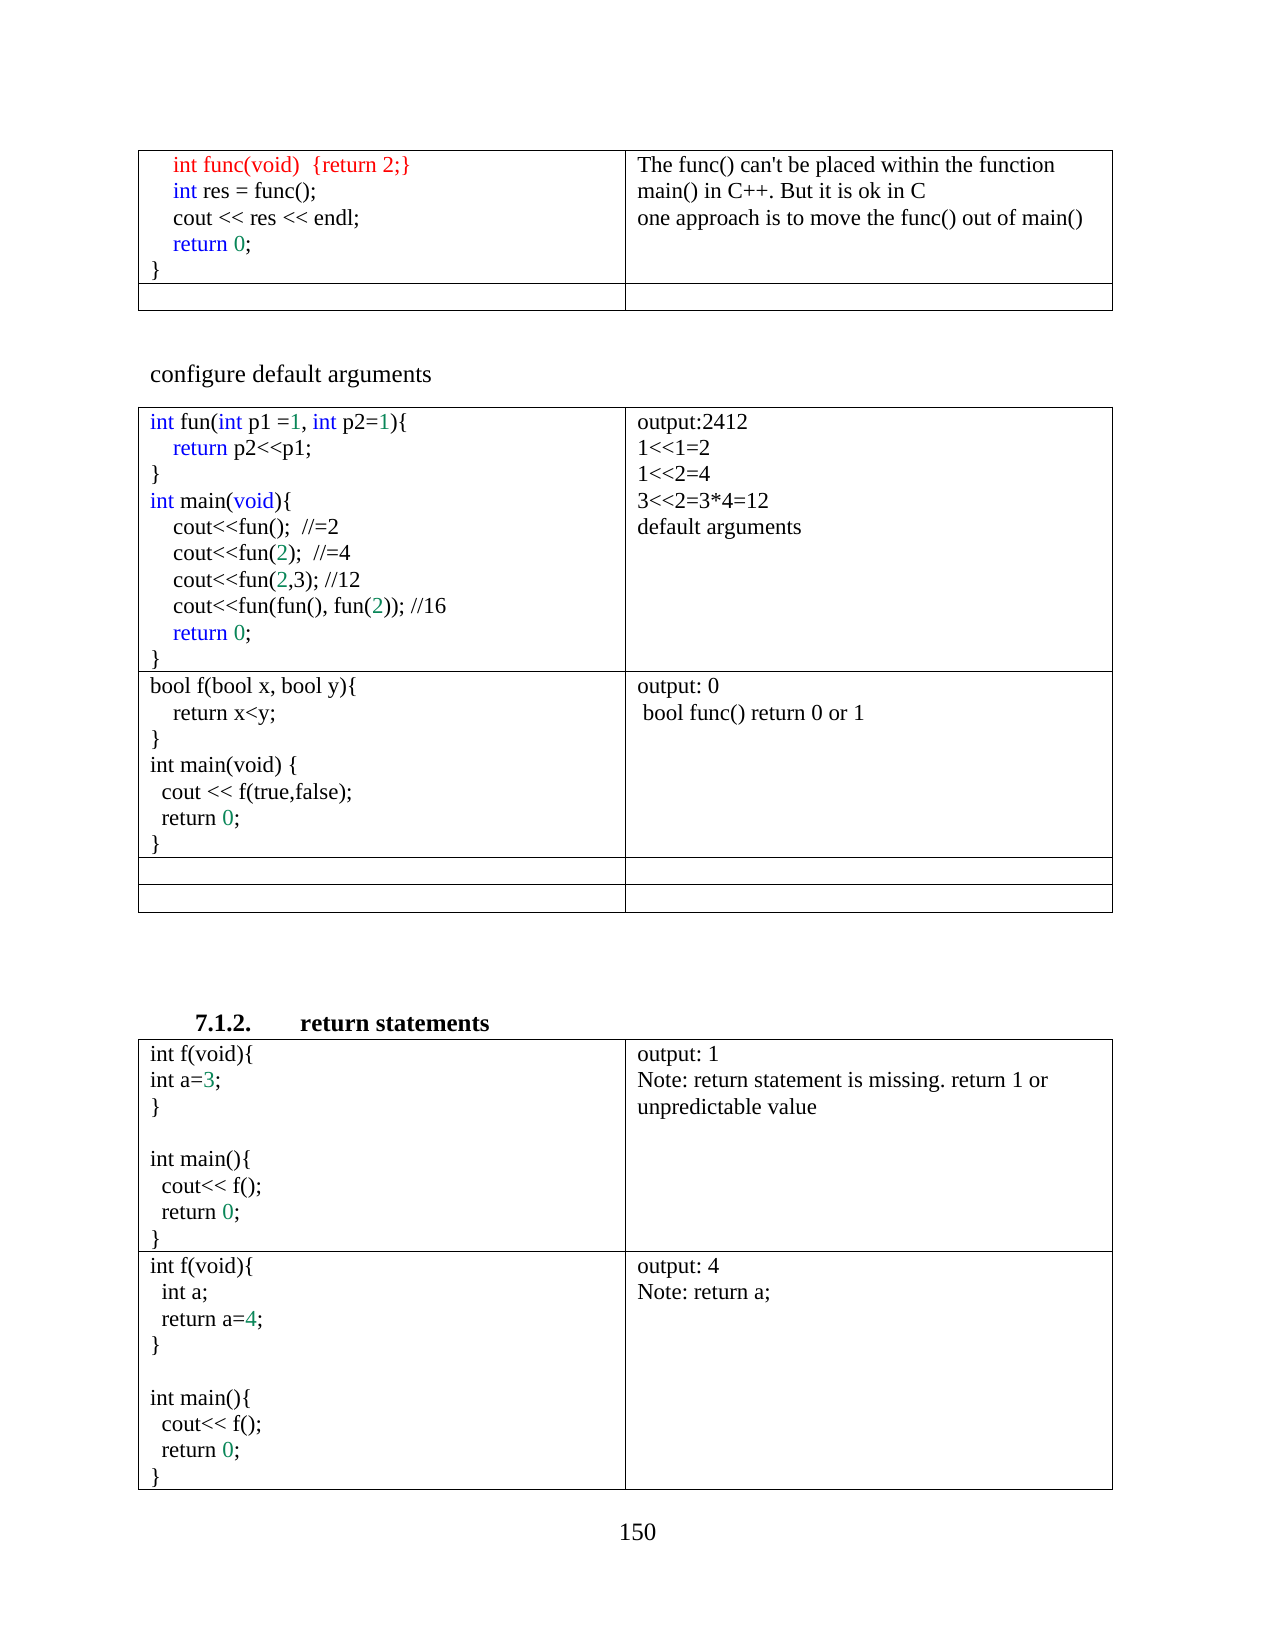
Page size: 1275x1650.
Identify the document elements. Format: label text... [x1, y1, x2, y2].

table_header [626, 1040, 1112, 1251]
text configure default arguments [150, 359, 1125, 388]
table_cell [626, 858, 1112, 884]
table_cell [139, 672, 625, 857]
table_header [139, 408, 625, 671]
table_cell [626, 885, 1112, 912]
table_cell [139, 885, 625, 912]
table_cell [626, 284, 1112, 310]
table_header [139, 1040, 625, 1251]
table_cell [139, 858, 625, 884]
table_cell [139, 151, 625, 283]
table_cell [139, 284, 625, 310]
subtitle return statements [195, 1008, 1125, 1037]
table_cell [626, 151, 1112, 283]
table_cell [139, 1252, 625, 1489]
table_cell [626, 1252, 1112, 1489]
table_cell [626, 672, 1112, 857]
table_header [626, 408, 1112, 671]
